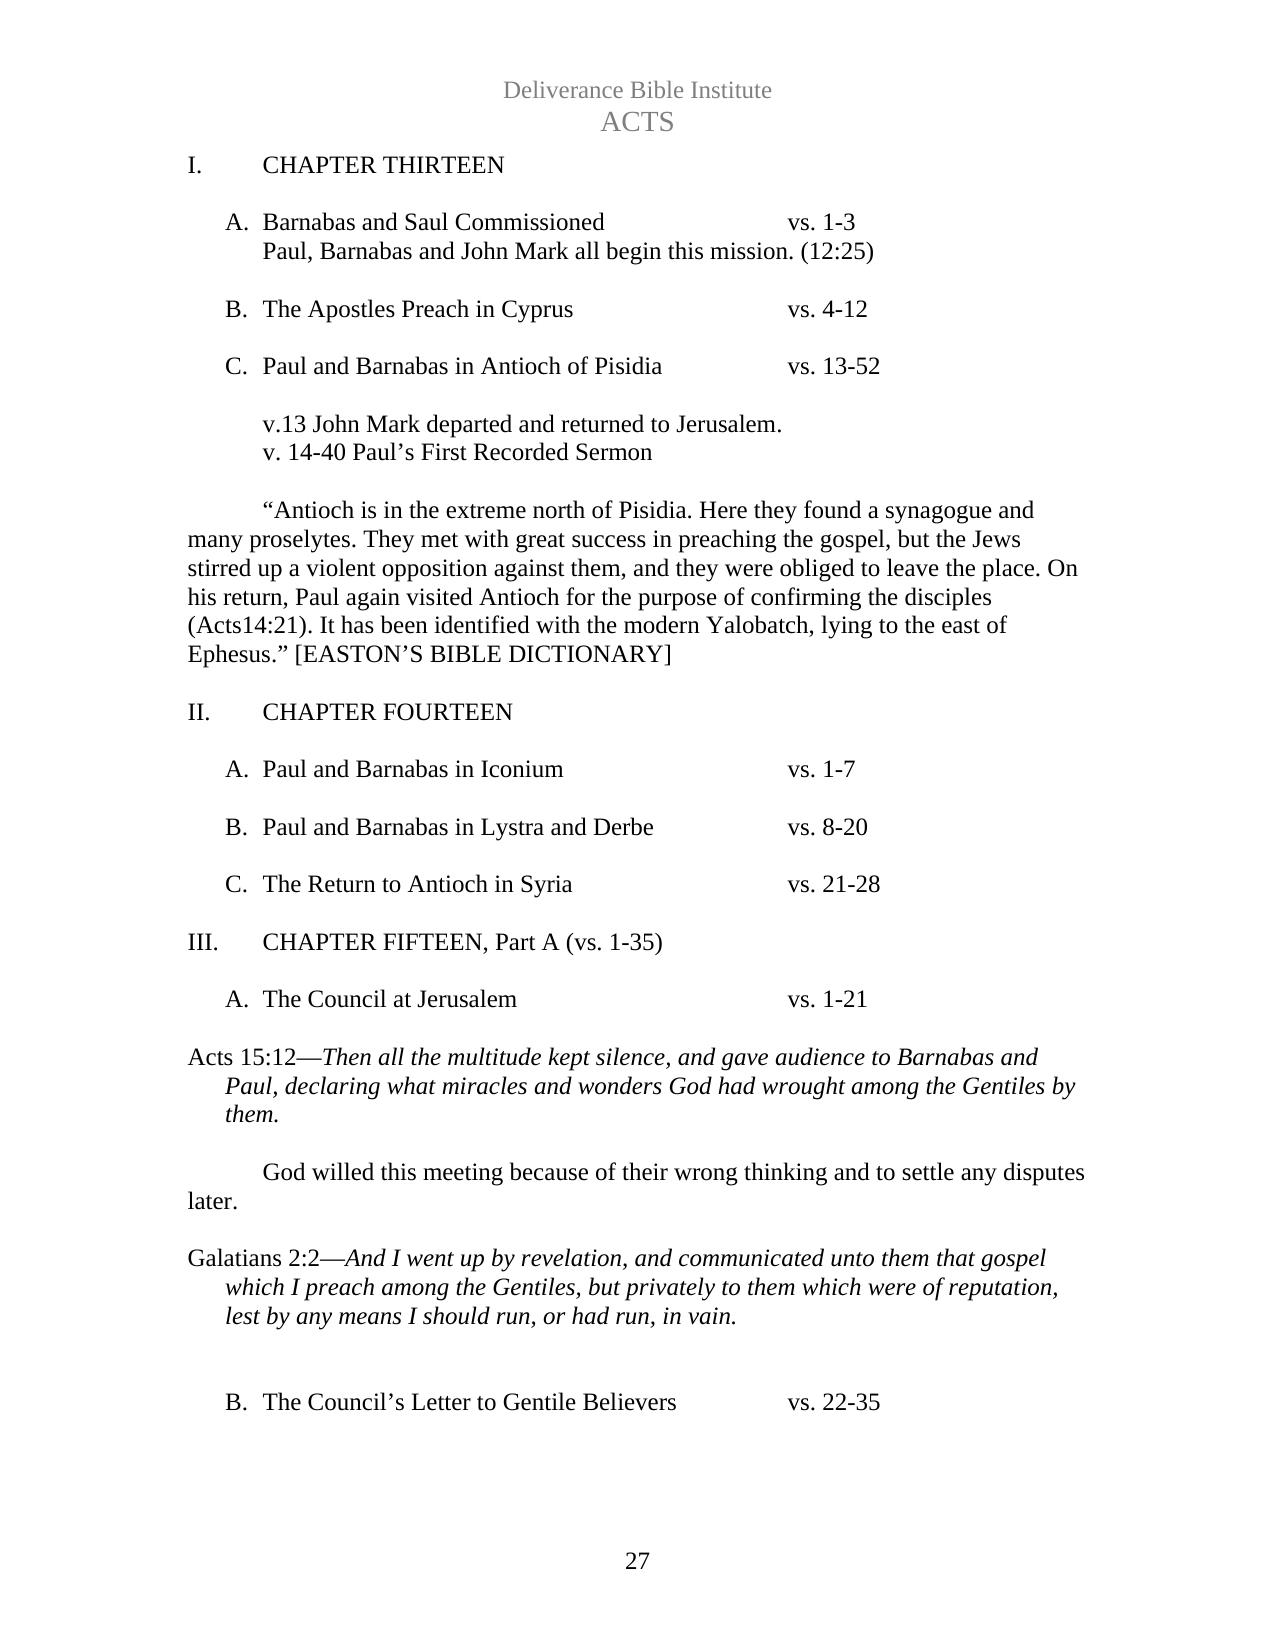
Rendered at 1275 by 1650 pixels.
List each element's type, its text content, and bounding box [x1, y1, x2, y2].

list The Council at Jerusalem vs. 1-21 [225, 984, 1087, 1013]
list Paul and Barnabas in Lystra and Derbe vs. 8-20 [225, 812, 1087, 841]
list CHAPTER FOURTEEN [187, 697, 1087, 726]
list The Return to Antioch in Syria vs. 21-28 [225, 869, 1087, 898]
text “Antioch is in the extreme north of Pisidia. Here they found a synagogue and many proselytes. They met with great success in preaching the gospel, but the Jews stirred up a violent opposition against them, and they were obliged to leave the place. On his return, Paul again visited Antioch for the purpose of confirming the disciples (Acts14:21). It has been identified with the modern Yalobatch, lying to the east of Ephesus.” [EASTON’S BIBLE DICTIONARY] [187, 495, 1087, 668]
list The Council’s Letter to Gentile Believers vs. 22-35 [225, 1387, 1087, 1416]
text Galatians 2:2—And I went up by revelation, and communicated unto them that gospel which I preach among the Gentiles, but privately to them which were of reputation, lest by any means I should run, or had run, in vain. [187, 1243, 1087, 1329]
text Acts 15:12—Then all the multitude kept silence, and gave audience to Barnabas and Paul, declaring what miracles and wonders God had wrought among the Gentiles by them. [187, 1042, 1087, 1128]
text Paul, Barnabas and John Mark all begin this mission. (12:25) [187, 236, 1087, 265]
text God willed this meeting because of their wrong thinking and to settle any disputes later. [187, 1157, 1087, 1214]
list CHAPTER THIRTEEN [187, 150, 1087, 179]
list The Apostles Preach in Cyprus vs. 4-12 [225, 294, 1087, 322]
text v. 14-40 Paul’s First Recorded Sermon [187, 437, 1087, 466]
list CHAPTER FIFTEEN, Part A (vs. 1-35) [187, 927, 1087, 956]
list Barnabas and Saul Commissioned vs. 1-3 [225, 207, 1087, 236]
list Paul and Barnabas in Antioch of Pisidia vs. 13-52 [225, 351, 1087, 380]
list Paul and Barnabas in Iconium vs. 1-7 [225, 754, 1087, 783]
text v.13 John Mark departed and returned to Jerusalem. [187, 409, 1087, 437]
